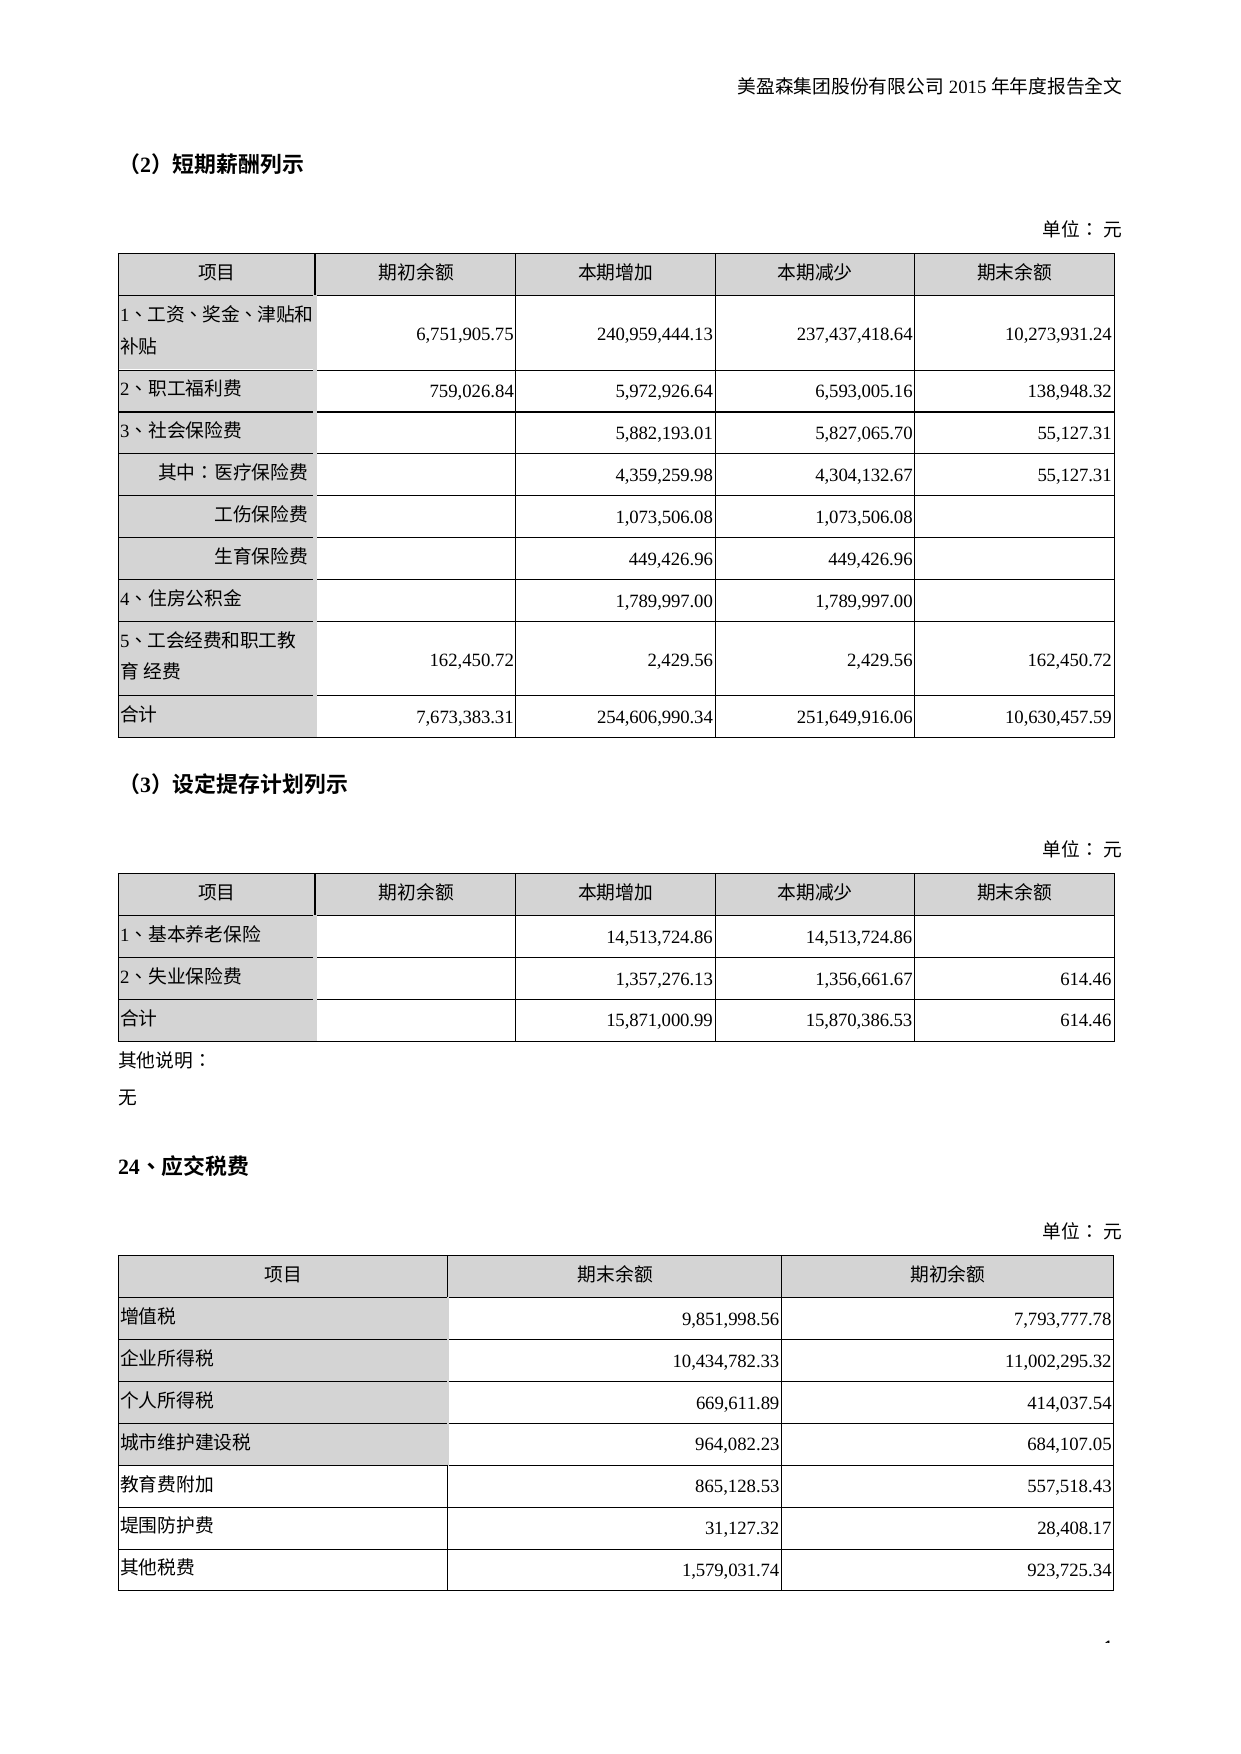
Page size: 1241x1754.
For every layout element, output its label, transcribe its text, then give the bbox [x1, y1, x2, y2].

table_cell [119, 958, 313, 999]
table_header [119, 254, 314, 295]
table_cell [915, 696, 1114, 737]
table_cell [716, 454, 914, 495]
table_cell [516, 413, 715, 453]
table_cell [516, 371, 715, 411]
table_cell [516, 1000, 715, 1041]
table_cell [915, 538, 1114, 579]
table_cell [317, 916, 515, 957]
text 其他说明： 无 [118, 1047, 214, 1110]
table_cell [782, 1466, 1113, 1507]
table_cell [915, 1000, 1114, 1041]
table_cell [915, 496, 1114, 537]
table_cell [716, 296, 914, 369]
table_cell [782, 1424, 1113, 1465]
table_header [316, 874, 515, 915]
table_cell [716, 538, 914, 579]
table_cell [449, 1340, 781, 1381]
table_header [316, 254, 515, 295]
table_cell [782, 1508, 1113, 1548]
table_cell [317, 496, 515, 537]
text 单位： 元 [102, 1218, 1122, 1244]
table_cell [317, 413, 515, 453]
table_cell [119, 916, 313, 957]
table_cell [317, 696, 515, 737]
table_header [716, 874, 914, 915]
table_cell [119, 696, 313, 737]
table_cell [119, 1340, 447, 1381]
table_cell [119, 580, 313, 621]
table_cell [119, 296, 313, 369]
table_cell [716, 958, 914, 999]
subtitle 24、应交税费 [118, 1151, 1138, 1181]
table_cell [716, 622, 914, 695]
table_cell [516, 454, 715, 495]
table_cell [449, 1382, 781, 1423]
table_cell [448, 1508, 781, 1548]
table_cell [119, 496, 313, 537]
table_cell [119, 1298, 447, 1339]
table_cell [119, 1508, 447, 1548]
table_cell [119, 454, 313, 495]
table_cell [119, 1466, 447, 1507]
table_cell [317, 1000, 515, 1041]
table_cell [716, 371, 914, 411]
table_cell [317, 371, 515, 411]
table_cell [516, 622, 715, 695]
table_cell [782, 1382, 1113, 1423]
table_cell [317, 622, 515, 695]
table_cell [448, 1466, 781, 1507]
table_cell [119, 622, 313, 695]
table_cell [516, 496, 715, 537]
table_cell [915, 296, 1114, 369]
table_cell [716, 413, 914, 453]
subtitle （3）设定提存计划列示 [118, 769, 1138, 799]
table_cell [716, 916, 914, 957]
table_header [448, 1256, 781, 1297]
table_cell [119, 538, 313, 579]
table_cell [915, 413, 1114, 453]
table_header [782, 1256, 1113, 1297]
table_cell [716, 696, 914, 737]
subtitle （2）短期薪酬列示 [118, 149, 1138, 179]
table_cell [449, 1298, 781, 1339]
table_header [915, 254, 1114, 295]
text 单位： 元 [102, 836, 1122, 861]
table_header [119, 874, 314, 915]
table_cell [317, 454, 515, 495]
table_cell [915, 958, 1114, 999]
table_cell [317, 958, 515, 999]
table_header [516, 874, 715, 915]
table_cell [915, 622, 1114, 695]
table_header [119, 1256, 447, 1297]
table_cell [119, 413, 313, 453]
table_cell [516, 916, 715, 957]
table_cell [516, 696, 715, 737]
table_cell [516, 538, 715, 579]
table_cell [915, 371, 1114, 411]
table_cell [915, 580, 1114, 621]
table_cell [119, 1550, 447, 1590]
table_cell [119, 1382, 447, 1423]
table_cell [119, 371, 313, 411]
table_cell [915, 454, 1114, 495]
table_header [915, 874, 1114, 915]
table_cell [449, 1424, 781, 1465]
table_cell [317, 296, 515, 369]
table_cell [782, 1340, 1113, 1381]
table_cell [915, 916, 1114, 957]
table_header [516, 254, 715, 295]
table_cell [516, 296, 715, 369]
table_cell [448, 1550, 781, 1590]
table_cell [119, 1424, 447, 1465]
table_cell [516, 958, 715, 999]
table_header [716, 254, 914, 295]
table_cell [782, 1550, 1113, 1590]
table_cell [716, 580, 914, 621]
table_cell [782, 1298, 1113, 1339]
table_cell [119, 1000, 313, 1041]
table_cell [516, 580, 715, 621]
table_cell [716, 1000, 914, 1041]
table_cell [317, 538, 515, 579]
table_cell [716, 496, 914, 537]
text 单位： 元 [102, 216, 1122, 242]
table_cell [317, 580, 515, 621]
